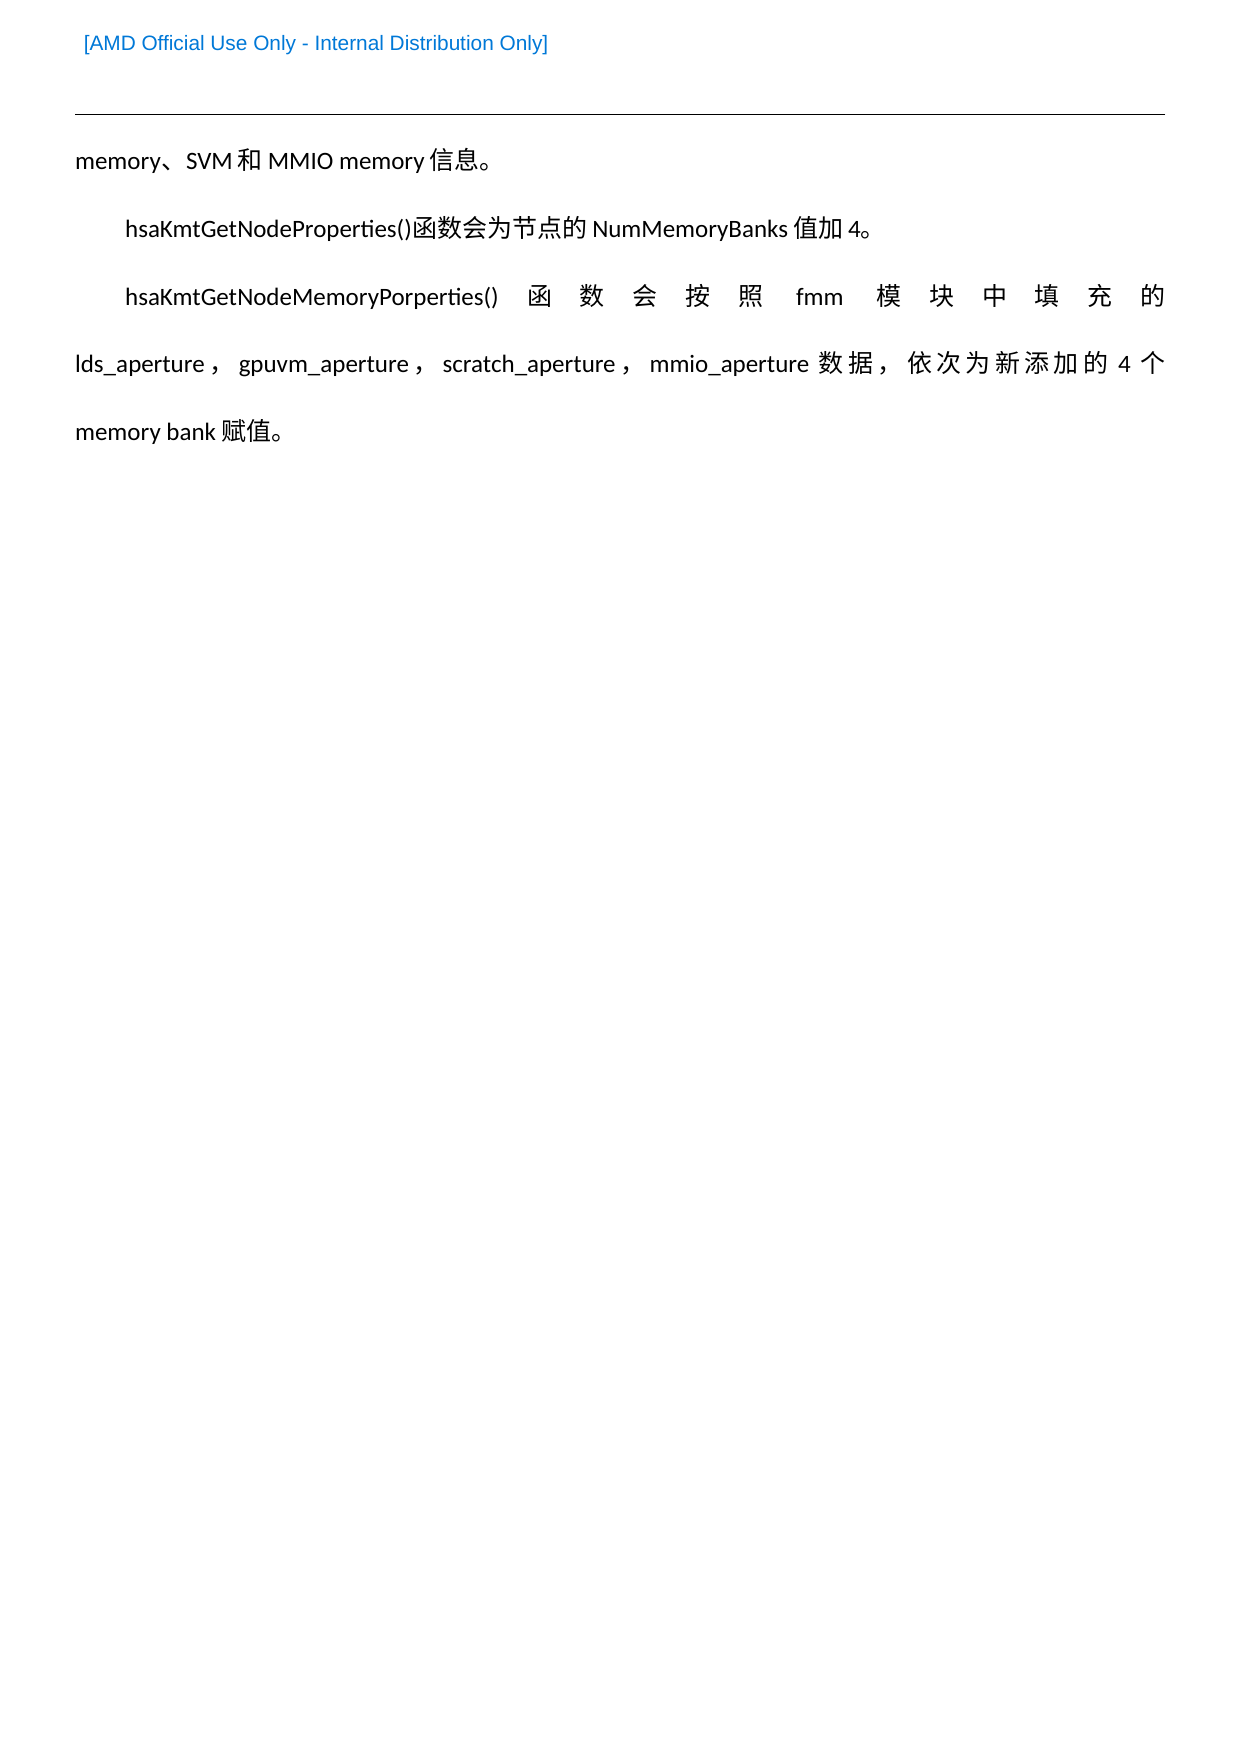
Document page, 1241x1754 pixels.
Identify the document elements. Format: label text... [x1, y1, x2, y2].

text hsaKmtGetNodeMemoryPorperties()函数会按照fmm模块中填充的lds_aperture，gpuvm_aperture，scratch_aperture，mmio_aperture数据，依次为新添加的4个memory bank赋值。 [75, 260, 1165, 464]
text hsaKmtGetNodeProperties()函数会为节点的NumMemoryBanks值加4。 [75, 192, 1165, 260]
